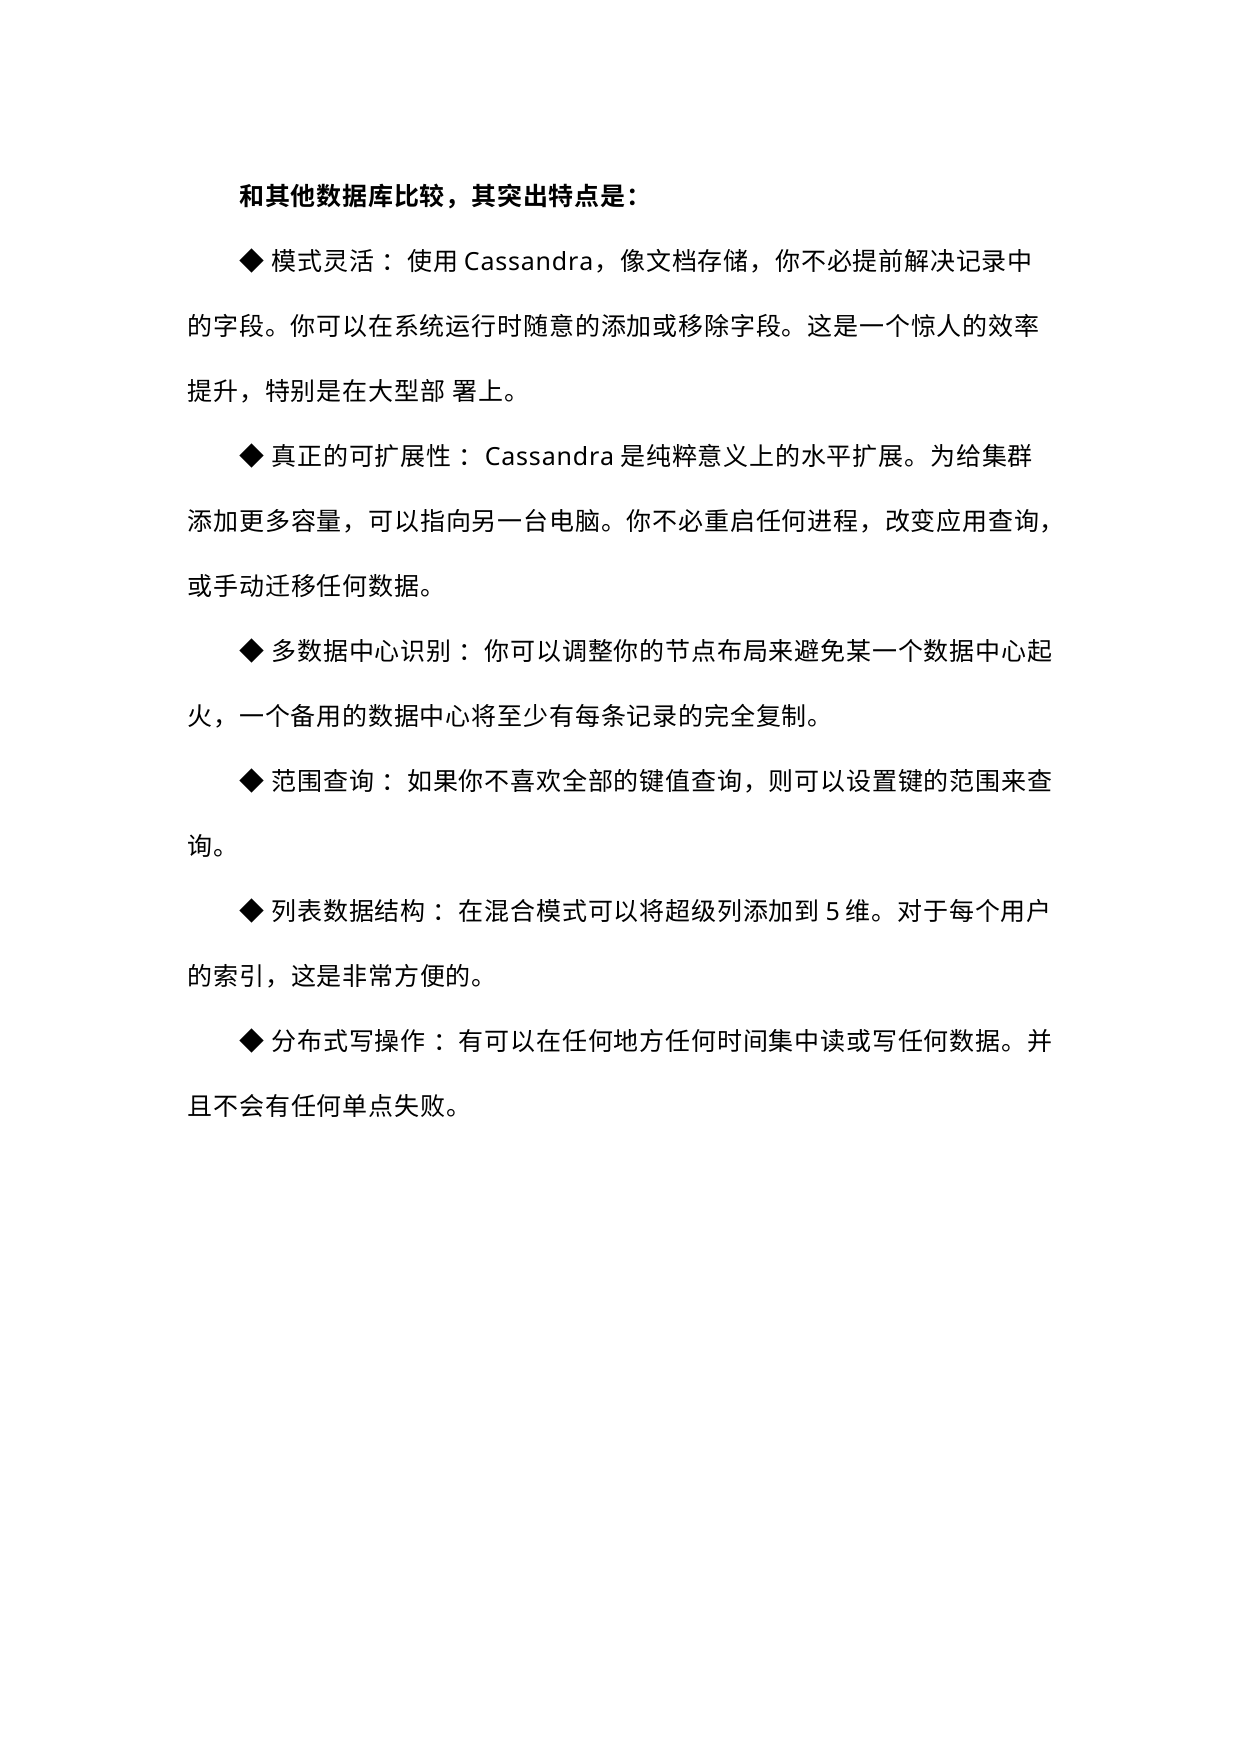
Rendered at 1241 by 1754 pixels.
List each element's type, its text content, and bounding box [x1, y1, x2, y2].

text ◆ 列表数据结构 ：在混合模式可以将超级列添加到5维。对于每个用户的索引，这是非常方便的。 [187, 877, 1053, 1007]
text ◆ 真正的可扩展性 ：Cassandra是纯粹意义上的水平扩展。为给集群添加更多容量，可以指向另一台电脑。你不必重启任何进程，改变应用查询，或手动迁移任何数据。 [187, 422, 1053, 617]
text 和其他数据库比较，其突出特点是： [187, 162, 1053, 227]
text ◆ 多数据中心识别 ：你可以调整你的节点布局来避免某一个数据中心起火，一个备用的数据中心将至少有每条记录的完全复制。 [187, 617, 1053, 747]
text ◆ 范围查询 ：如果你不喜欢全部的键值查询，则可以设置键的范围来查询。 [187, 747, 1053, 877]
text ◆ 模式灵活 ：使用Cassandra，像文档存储，你不必提前解决记录中的字段。你可以在系统运行时随意的添加或移除字段。这是一个惊人的效率提升，特别是在大型部 署上。 [187, 227, 1053, 422]
text ◆ 分布式写操作 ：有可以在任何地方任何时间集中读或写任何数据。并且不会有任何单点失败。 [187, 1007, 1053, 1137]
